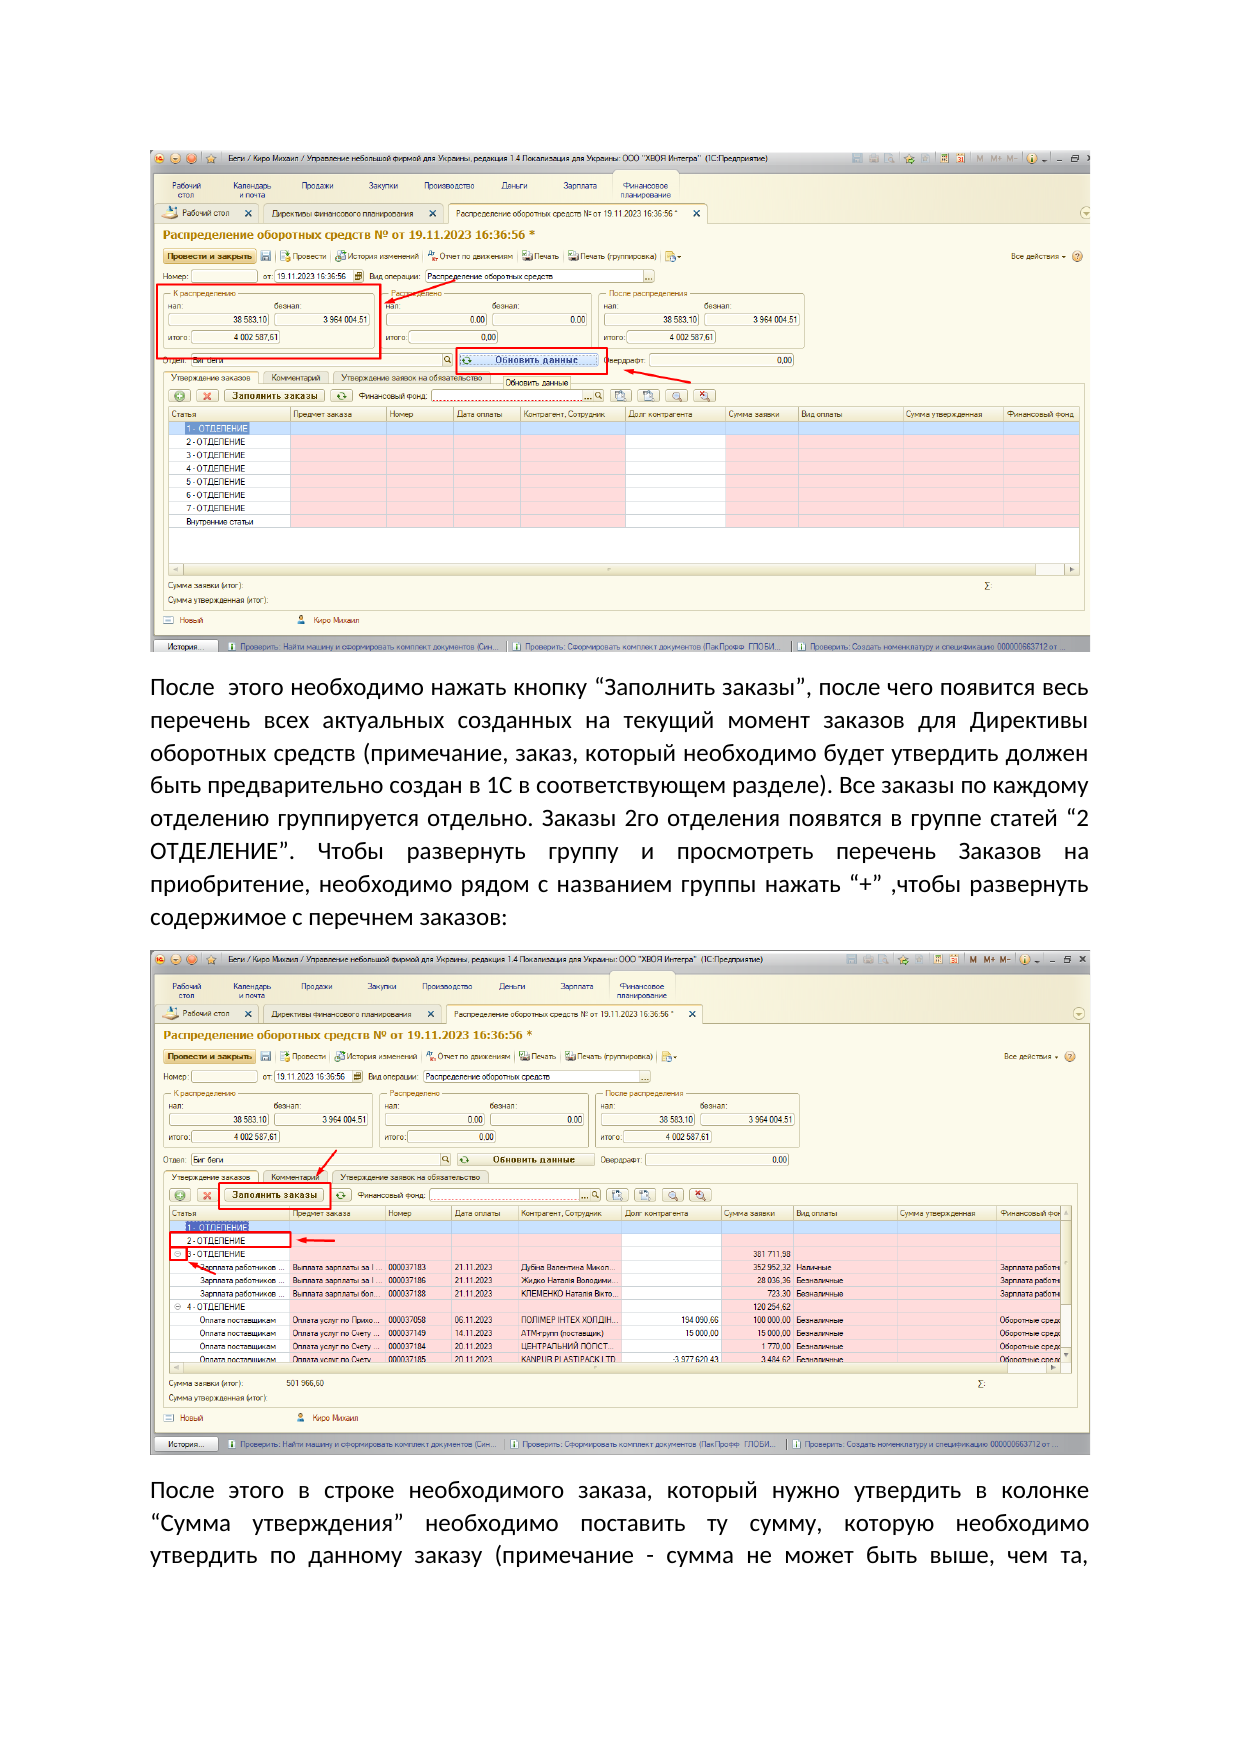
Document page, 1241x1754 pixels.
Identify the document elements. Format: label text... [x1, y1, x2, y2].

picture [150, 950, 1091, 1455]
text После этого необходимо нажать кнопку “Заполнить заказы”, после чего появится весь перечень всех актуальных созданных на текущий момент заказов для Директивы оборотных средств (примечание, заказ, который необходимо будет утвердить должен быть предварительно создан в 1С в соответствующем разделе). Все заказы по каждому отделению группируется отдельно. Заказы 2го отделения появятся в группе статей “2 ОТДЕЛЕНИЕ”. Чтобы развернуть группу и просмотреть перечень Заказов на приобритение, необходимо рядом с названием группы нажать “+” ,чтобы развернуть содержимое с перечнем заказов: [150, 671, 1090, 932]
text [150, 1474, 1090, 1570]
picture [150, 150, 1091, 652]
